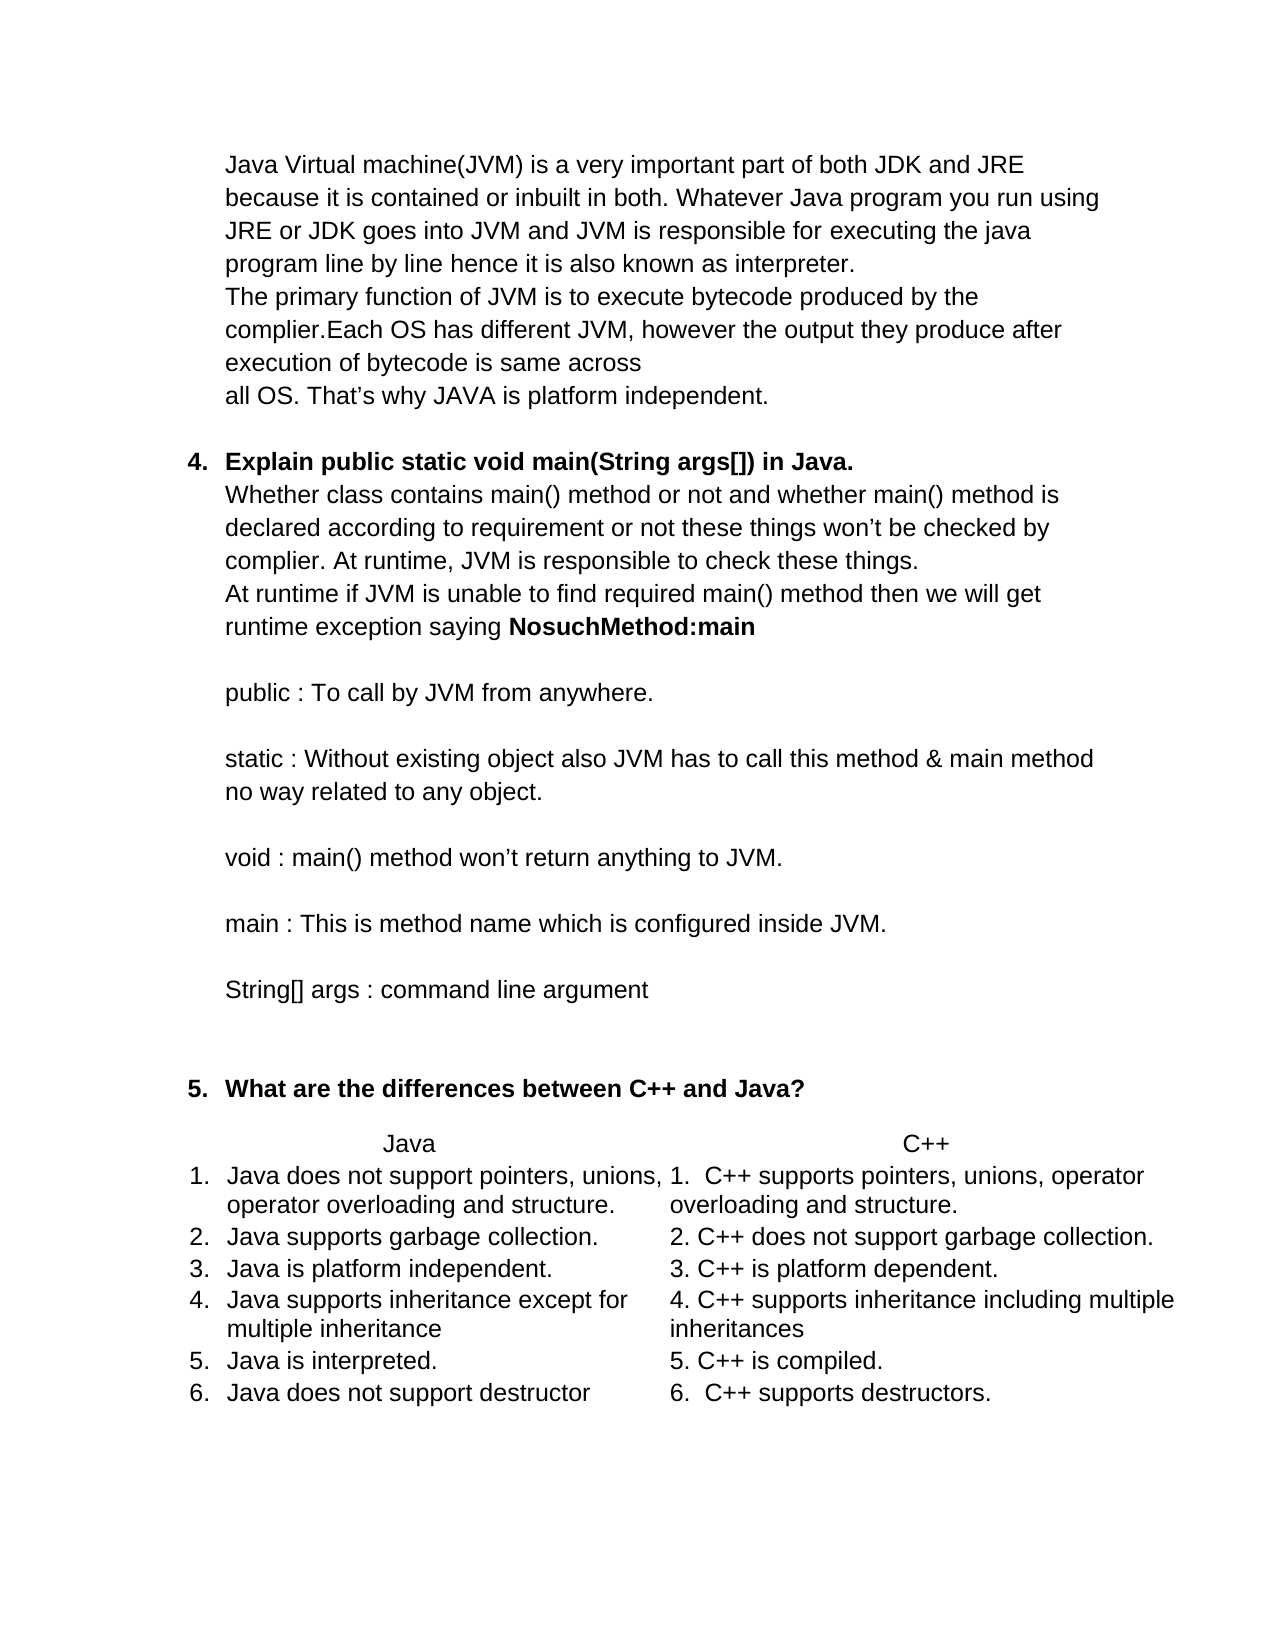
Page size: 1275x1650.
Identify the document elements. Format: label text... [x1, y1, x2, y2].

table_cell 1. C++ supports pointers, unions, operator overloading and structure. [668, 1160, 1184, 1220]
list Whether class contains main() method or not and whether main() method is declared according to requirement or not these things won’t be checked by complier. At runtime, JVM is responsible to check these things. [225, 480, 1125, 575]
list The primary function of JVM is to execute bytecode produced by the complier.Each OS has different JVM, however the output they produce after execution of bytecode is same across [225, 282, 1125, 377]
list Java Virtual machine(JVM) is a very important part of both JDK and JRE because it is contained or inbuilt in both. Whatever Java program you run using JRE or JDK goes into JVM and JVM is responsible for executing the java program line by line hence it is also known as interpreter. [225, 150, 1125, 278]
list main : This is method name which is configured inside JVM. [225, 909, 1125, 938]
list What are the differences between C++ and Java? [187, 1074, 1125, 1102]
table_cell 4. C++ supports inheritance including multiple inheritances [668, 1284, 1184, 1344]
list public : To call by JVM from anywhere. [225, 678, 1125, 707]
table_cell 6. C++ supports destructors. [668, 1376, 1184, 1408]
list Explain public static void main(String args[]) in Java. [187, 447, 1125, 476]
table_cell 5. C++ is compiled. [668, 1345, 1184, 1376]
table_cell Java supports garbage collection. [150, 1220, 668, 1252]
list static : Without existing object also JVM has to call this method & main method no way related to any object. [225, 744, 1125, 806]
table_cell 3. C++ is platform dependent. [668, 1252, 1184, 1284]
table_cell Java is platform independent. [150, 1252, 668, 1284]
table_cell 2. C++ does not support garbage collection. [668, 1220, 1184, 1252]
list all OS. That’s why JAVA is platform independent. [225, 381, 1125, 410]
table_cell Java does not support pointers, unions, operator overloading and structure. [150, 1160, 668, 1220]
table_cell Java does not support destructor [150, 1376, 668, 1408]
list At runtime if JVM is unable to find required main() method then we will get runtime exception saying NosuchMethod:main [225, 579, 1125, 641]
list String[] args : command line argument [225, 976, 1125, 1004]
table_header C++ [668, 1128, 1184, 1159]
table_cell Java is interpreted. [150, 1345, 668, 1376]
table_cell Java supports inheritance except for multiple inheritance [150, 1284, 668, 1344]
list void : main() method won’t return anything to JVM. [225, 843, 1125, 872]
table_header Java [150, 1128, 668, 1159]
